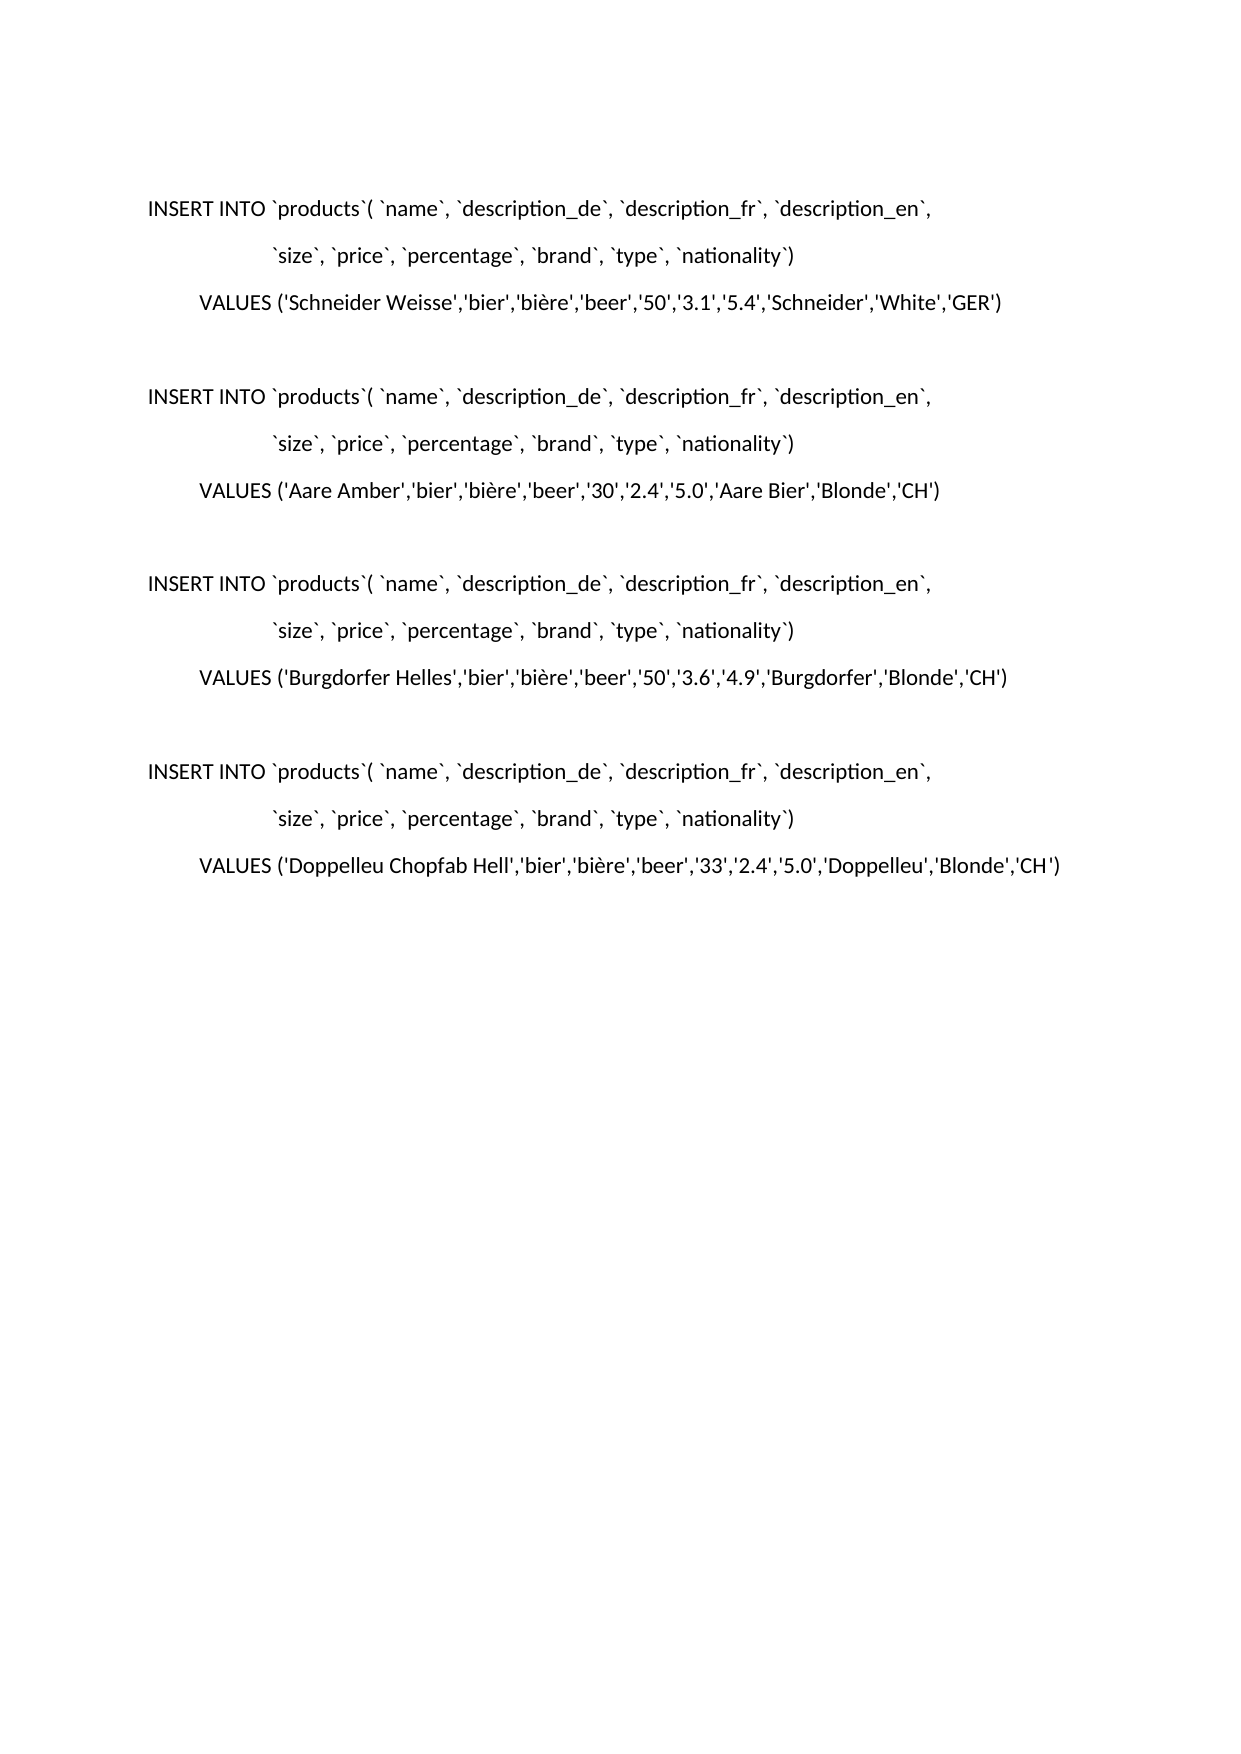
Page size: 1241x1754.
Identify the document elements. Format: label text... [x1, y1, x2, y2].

text `size`, `price`, `percentage`, `brand`, `type`, `nationality`) [148, 804, 1093, 832]
text VALUES ('Aare Amber','bier','bière','beer','30','2.4','5.0','Aare Bier','Blonde','CH') [148, 476, 1093, 504]
text VALUES ('Doppelleu Chopfab Hell','bier','bière','beer','33','2.4','5.0','Doppelleu','Blonde','CH') [148, 851, 1093, 879]
text INSERT INTO `products`( `name`, `description_de`, `description_fr`, `description_en`, [148, 382, 1093, 410]
text VALUES ('Schneider Weisse','bier','bière','beer','50','3.1','5.4','Schneider','White','GER') [148, 288, 1093, 316]
text `size`, `price`, `percentage`, `brand`, `type`, `nationality`) [148, 429, 1093, 457]
text VALUES ('Burgdorfer Helles','bier','bière','beer','50','3.6','4.9','Burgdorfer','Blonde','CH') [148, 663, 1093, 691]
text `size`, `price`, `percentage`, `brand`, `type`, `nationality`) [148, 616, 1093, 644]
text INSERT INTO `products`( `name`, `description_de`, `description_fr`, `description_en`, [148, 757, 1093, 785]
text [148, 194, 1093, 222]
text INSERT INTO `products`( `name`, `description_de`, `description_fr`, `description_en`, [148, 569, 1093, 597]
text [148, 241, 1093, 269]
